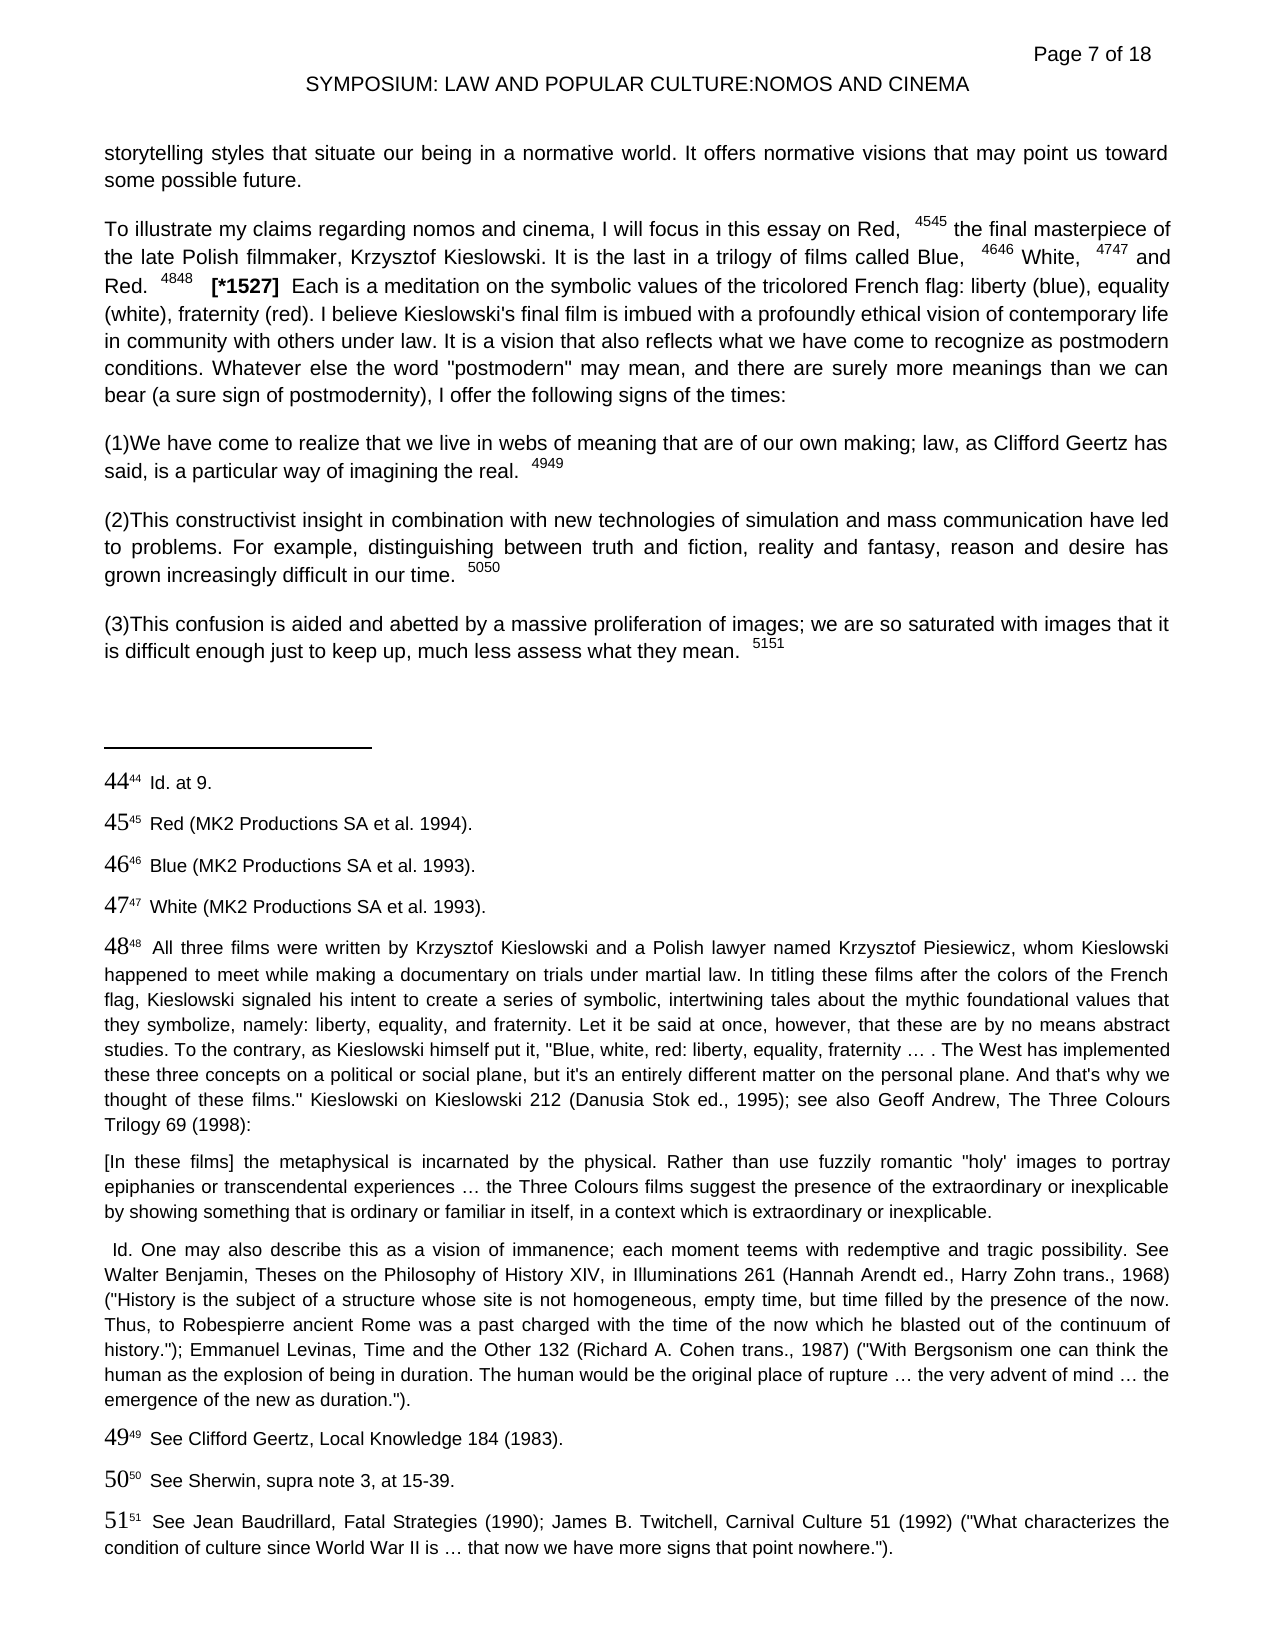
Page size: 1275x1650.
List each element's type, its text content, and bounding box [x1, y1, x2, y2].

text (2)This constructivist insight in combination with new technologies of simulation and mass communication have led to problems. For example, distinguishing between truth and fiction, reality and fantasy, reason and desire has grown increasingly difficult in our time. 50 [104, 504, 1171, 587]
text Law is more than a system of rules and the fear of predictable consequences. It is a world made up of meanings that are drawn from shared texts and practices. It is a normative world, which means that embodied within it is a moral point of view, a normative vision. In this sense, we may say, along with Cover, that law plots a trajectory from the present to the future. It is a bridge that crosses over from the present moment to possible futures. Quoting Cover: "A nomos is a present world constituted by a system of tension between reality and vision." 44 Film is part of the universe of meaning-making in which we all live. Film supplies at least some of the narratives and the storytelling styles that situate our being in a normative world. It offers normative visions that may point us toward some possible future. [104, 137, 1171, 192]
text (3)This confusion is aided and abetted by a massive proliferation of images; we are so saturated with images that it is difficult enough just to keep up, much less assess what they mean. 51 [104, 608, 1171, 664]
text (1)We have come to realize that we live in webs of meaning that are of our own making; law, as Clifford Geertz has said, is a particular way of imagining the real. 49 [104, 428, 1171, 484]
text To illustrate my claims regarding nomos and cinema, I will focus in this essay on Red, 45 the final masterpiece of the late Polish filmmaker, Krzysztof Kieslowski. It is the last in a trilogy of films called Blue, 46 White, 47 and Red. 48 [*1527] Each is a meditation on the symbolic values of the tricolored French flag: liberty (blue), equality (white), fraternity (red). I believe Kieslowski's final film is imbued with a profoundly ethical vision of contemporary life in community with others under law. It is a vision that also reflects what we have come to recognize as postmodern conditions. Whatever else the word "postmodern" may mean, and there are surely more meanings than we can bear (a sure sign of postmodernity), I offer the following signs of the times: [104, 212, 1171, 407]
